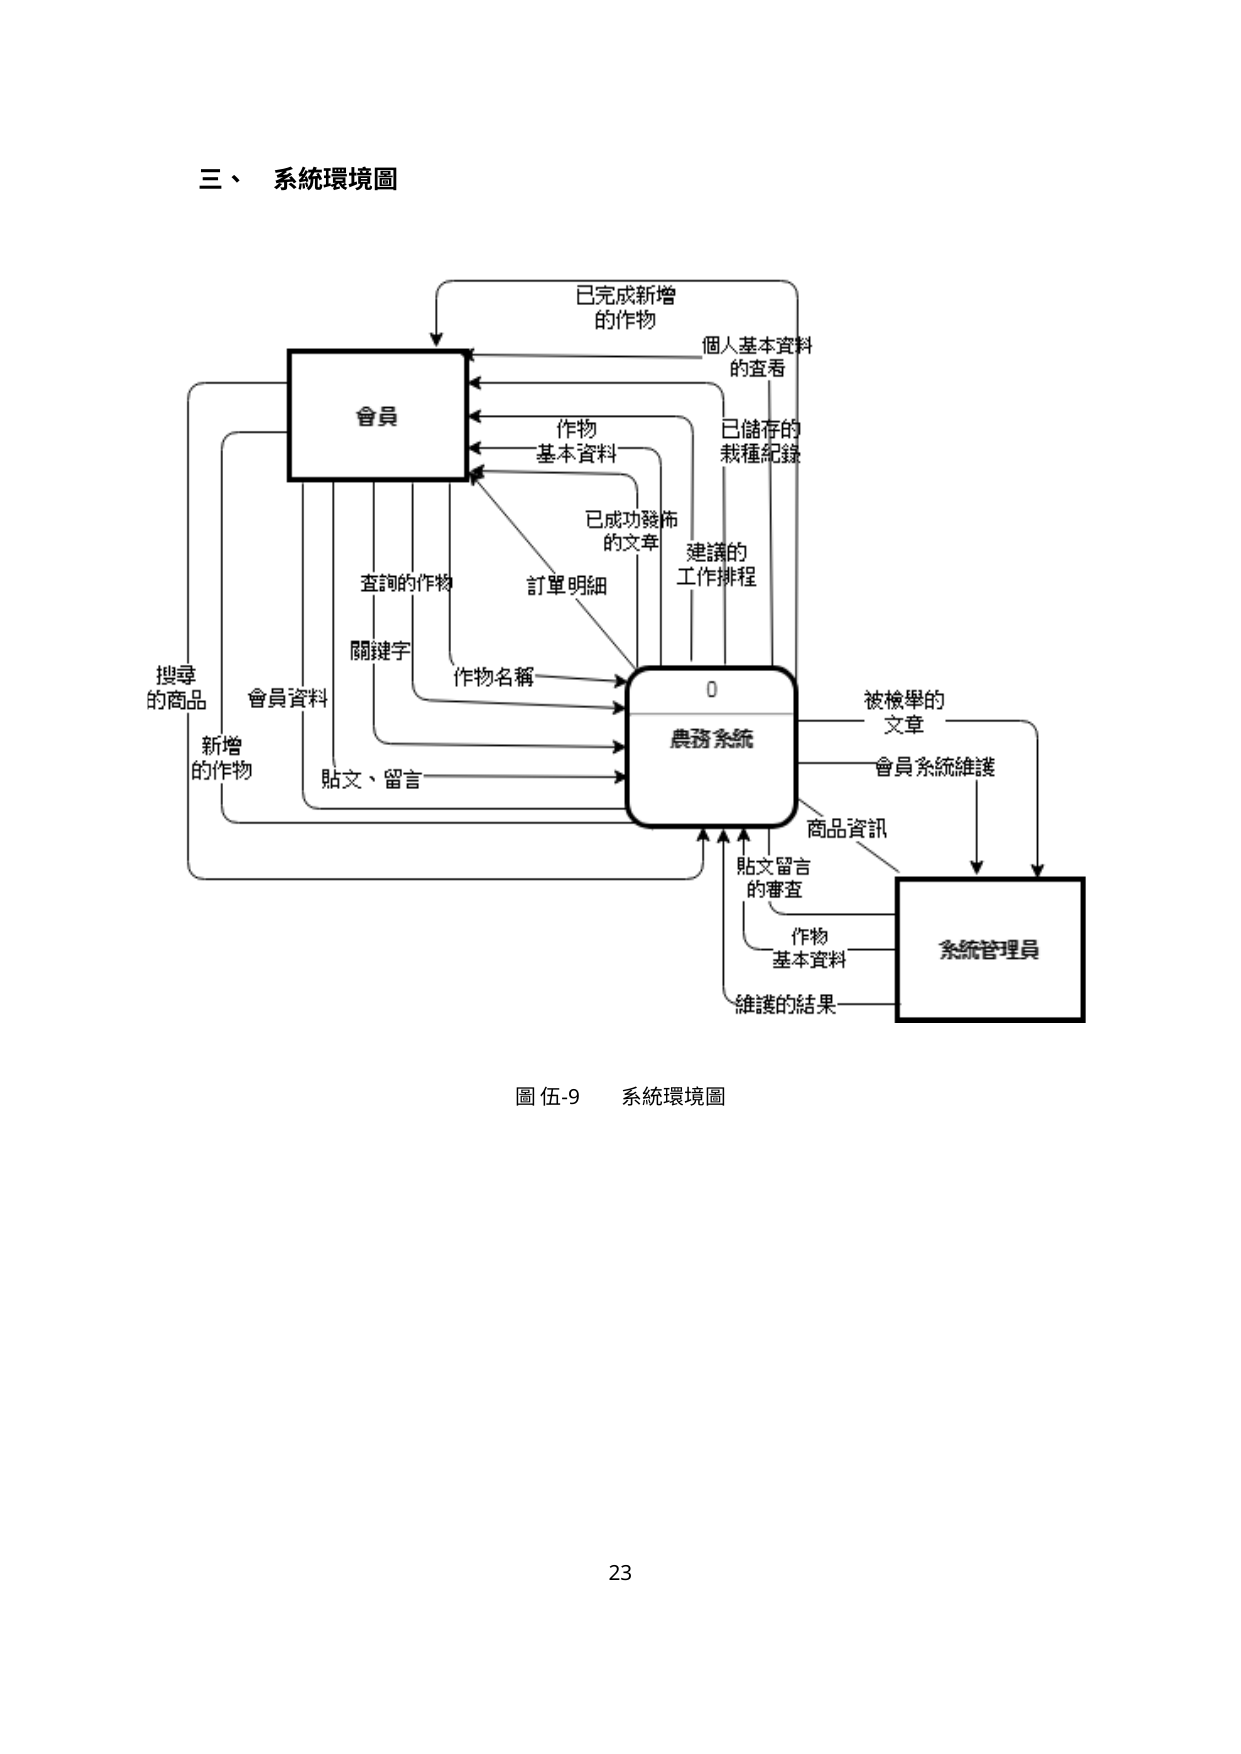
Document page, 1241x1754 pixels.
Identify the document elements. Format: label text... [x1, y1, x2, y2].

subtitle 系統環境圖 [198, 159, 1092, 197]
picture [147, 268, 1086, 1023]
